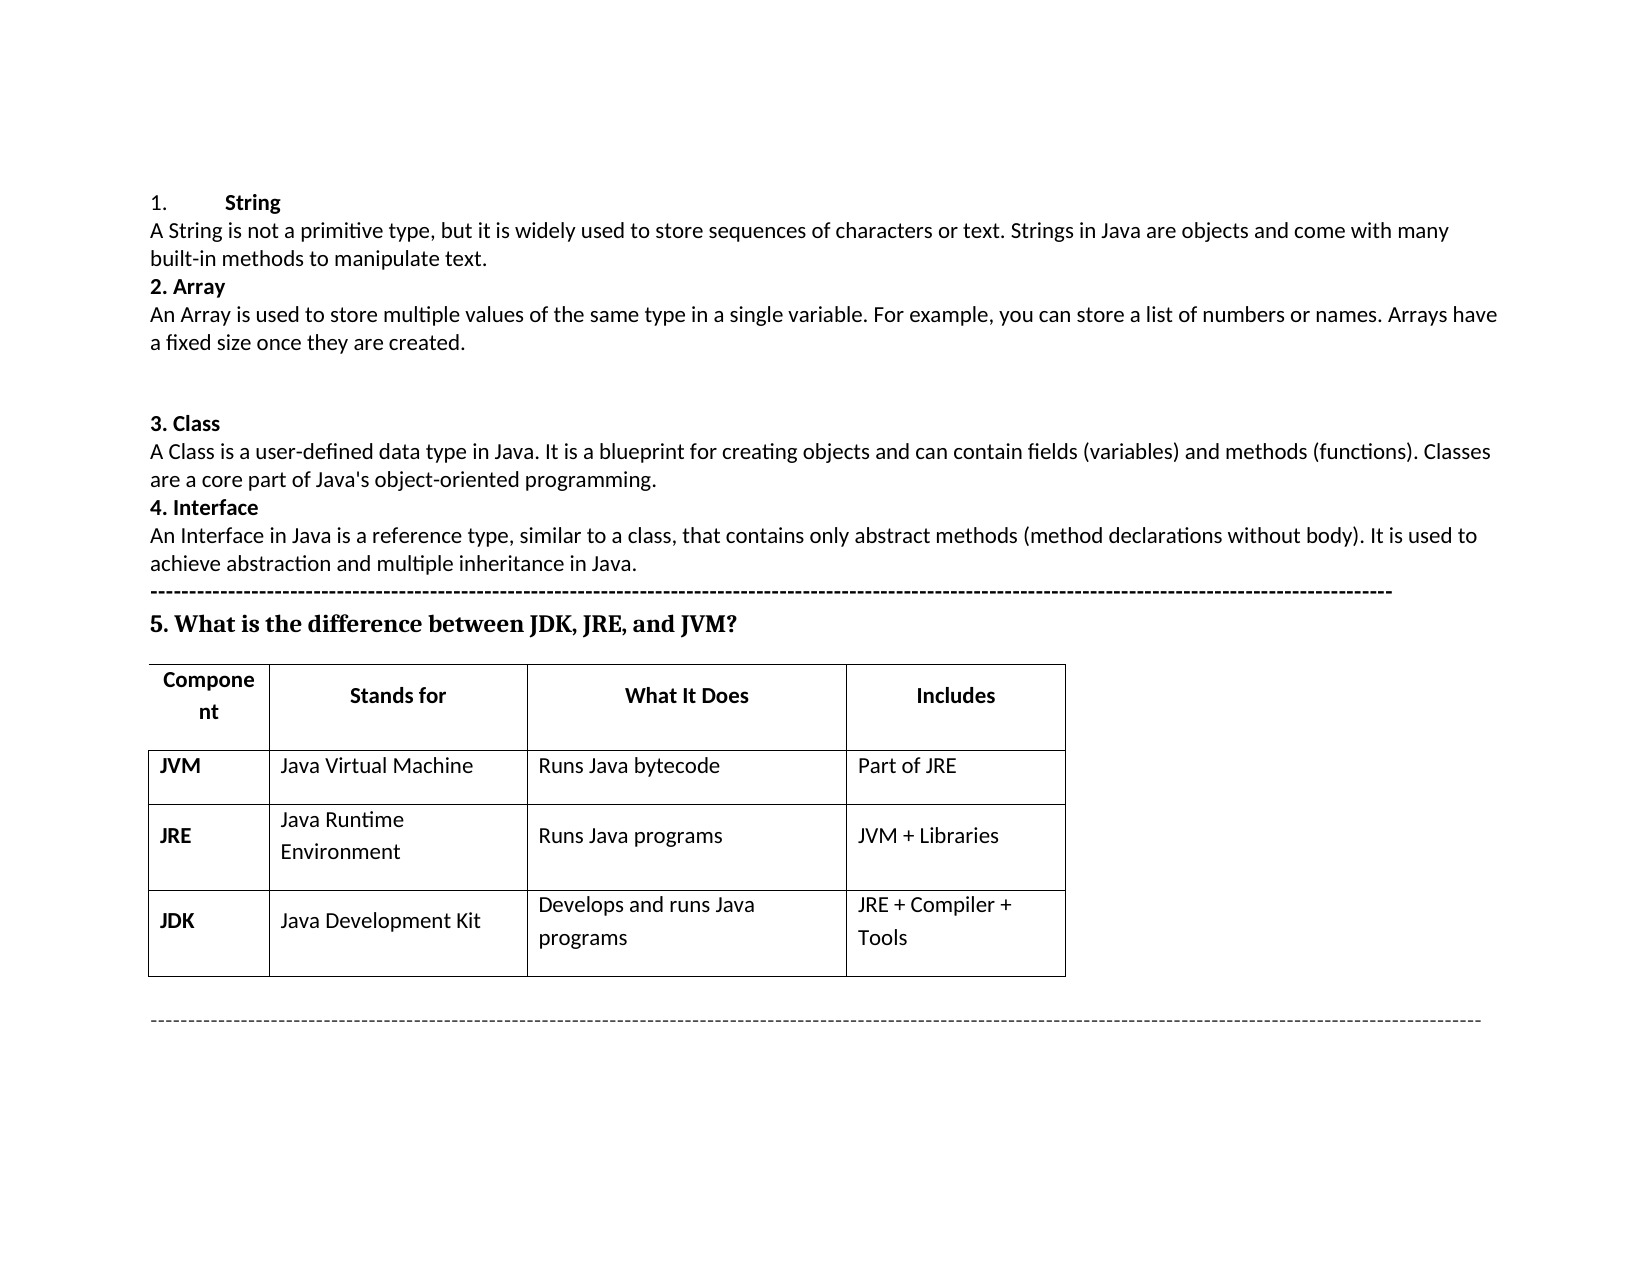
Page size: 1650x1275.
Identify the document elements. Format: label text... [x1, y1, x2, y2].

table_cell JRE + Compiler + Tools [847, 891, 1065, 976]
text 5. What is the difference between JDK, JRE, and JVM? [150, 610, 1500, 639]
table_header Includes [847, 665, 1065, 750]
table_cell Develops and runs Java programs [528, 891, 846, 976]
table_cell JVM + Libraries [847, 805, 1065, 889]
table_cell Part of JRE [847, 751, 1065, 804]
text 4. Interface An Interface in Java is a reference type, similar to a class, that contains only abstract methods (method declarations without body). It is used to achieve abstraction and multiple inheritance in Java. [150, 493, 1500, 577]
table_cell Java Development Kit [270, 891, 527, 976]
table_header What It Does [528, 665, 846, 750]
table_header Stands for [270, 665, 527, 750]
text ---------------------------------------------------------------------------------------------------------------------------------------------------------------- [150, 577, 1500, 606]
table_cell JVM [149, 751, 269, 804]
table_cell JRE [149, 805, 269, 889]
table_cell JDK [149, 891, 269, 976]
text 2. Array An Array is used to store multiple values of the same type in a single variable. For example, you can store a list of numbers or names. Arrays have a fixed size once they are created. [150, 272, 1500, 356]
table_header Component [149, 665, 269, 750]
text 3. Class A Class is a user-defined data type in Java. It is a blueprint for creating objects and can contain fields (variables) and methods (functions). Classes are a core part of Java's object-oriented programming. [150, 409, 1500, 493]
table_cell Java Runtime Environment [270, 805, 527, 889]
table_cell Runs Java bytecode [528, 751, 846, 804]
list String A String is not a primitive type, but it is widely used to store sequences of characters or text. Strings in Java are objects and come with many built-in methods to manipulate text. [150, 188, 1500, 272]
table_cell Java Virtual Machine [270, 751, 527, 804]
text --------------------------------------------------------------------------------------------------------------------------------------------------------------------------------- [150, 1007, 1500, 1033]
table_cell Runs Java programs [528, 805, 846, 889]
